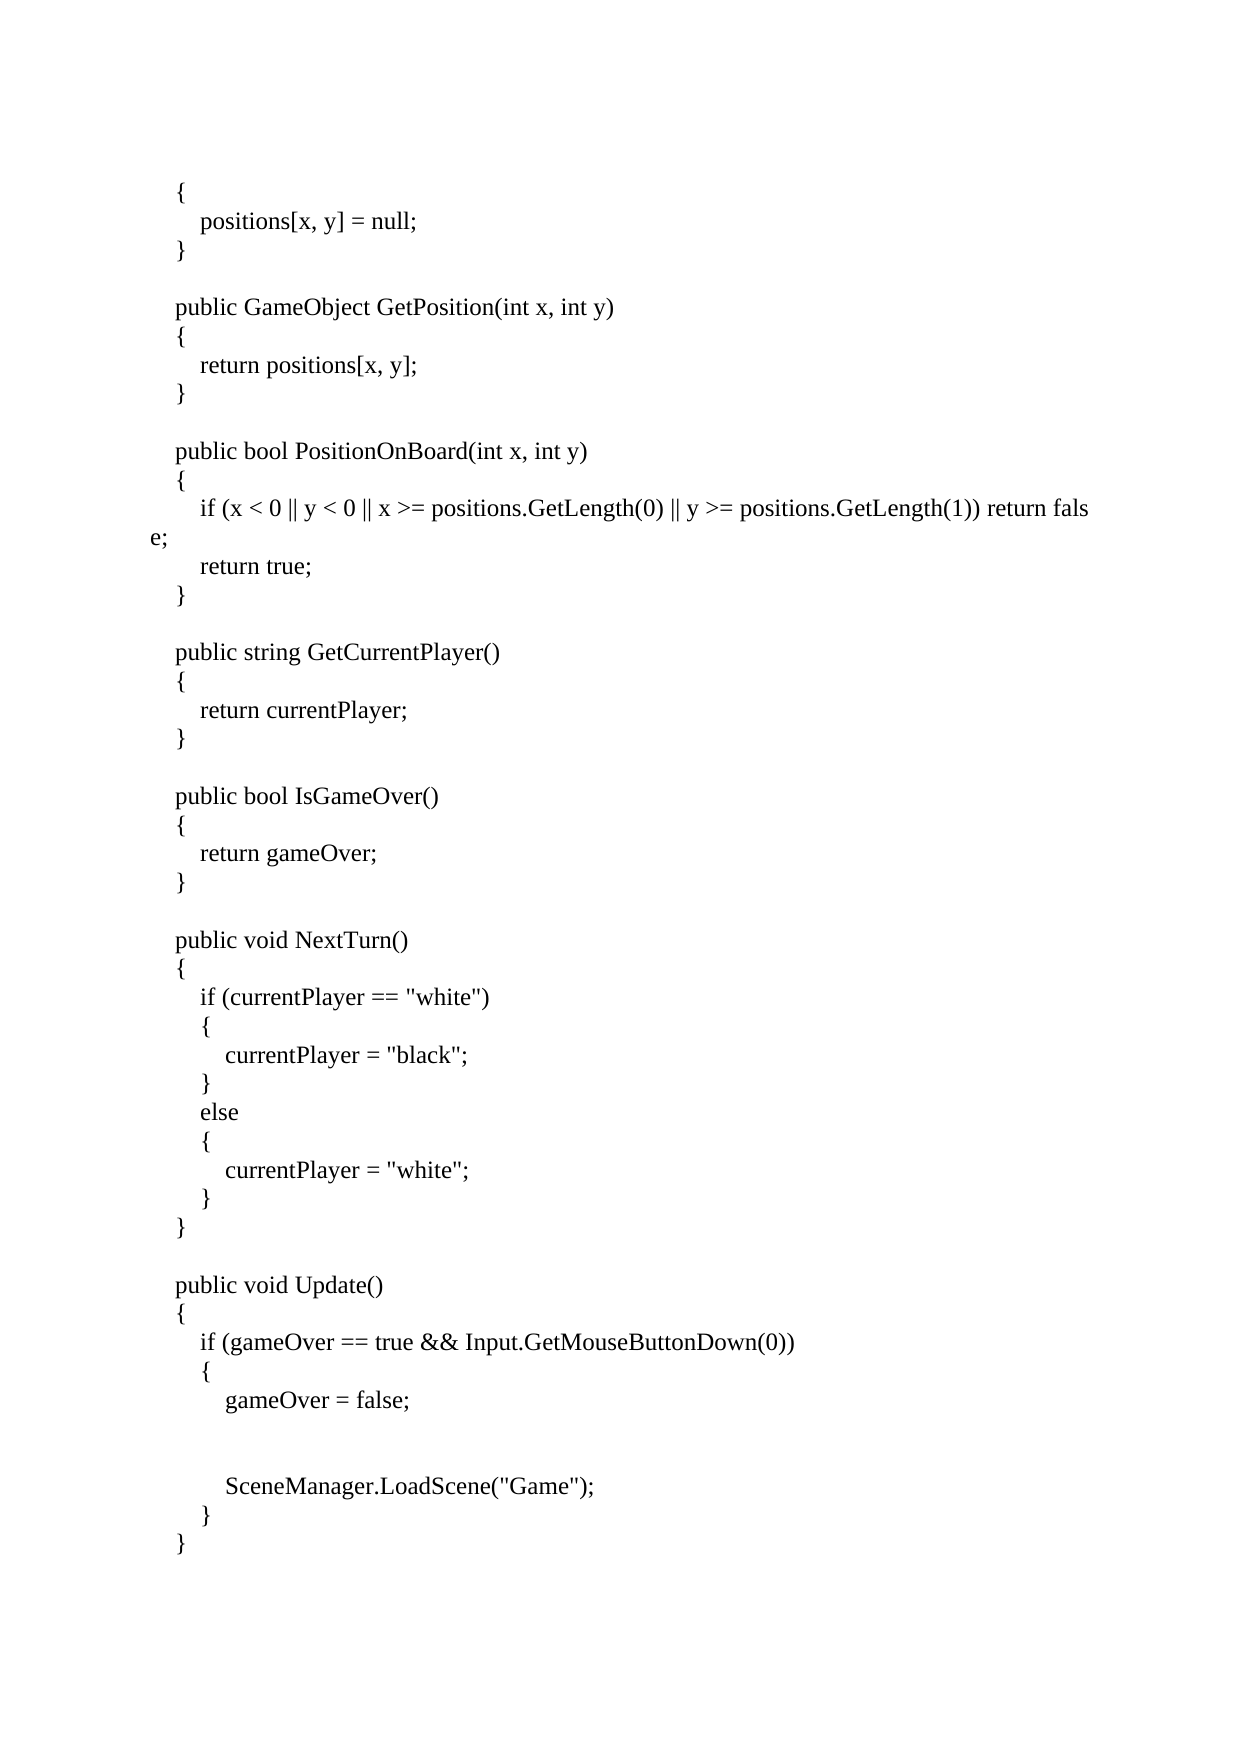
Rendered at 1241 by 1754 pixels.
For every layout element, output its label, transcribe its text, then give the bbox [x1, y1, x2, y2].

text { [150, 810, 1090, 838]
text } [150, 1212, 1090, 1241]
text public GameObject GetPosition(int x, int y) [150, 292, 1090, 321]
text } [150, 1528, 1090, 1557]
text SceneManager.LoadScene("Game"); [150, 1471, 1090, 1500]
text } [150, 1183, 1090, 1212]
text } [150, 580, 1090, 608]
text { [150, 1011, 1090, 1040]
text } [150, 1068, 1090, 1097]
text gameOver = false; [150, 1385, 1090, 1413]
text public void NextTurn() [150, 925, 1090, 953]
text { [150, 953, 1090, 982]
text currentPlayer = "white"; [150, 1155, 1090, 1183]
text { [150, 465, 1090, 493]
text } [150, 378, 1090, 407]
text { [150, 321, 1090, 350]
text if (gameOver == true && Input.GetMouseButtonDown(0)) [150, 1327, 1090, 1356]
text return gameOver; [150, 838, 1090, 867]
text public bool IsGameOver() [150, 781, 1090, 810]
text positions[x, y] = null; [150, 206, 1090, 235]
text } [150, 723, 1090, 752]
text if (x < 0 || y < 0 || x >= positions.GetLength(0) || y >= positions.GetLength(1)) return false; [150, 493, 1090, 551]
text return positions[x, y]; [150, 350, 1090, 378]
text if (currentPlayer == "white") [150, 982, 1090, 1011]
text { [150, 1126, 1090, 1155]
text { [150, 666, 1090, 695]
text currentPlayer = "black"; [150, 1040, 1090, 1068]
text public string GetCurrentPlayer() [150, 637, 1090, 666]
text else [150, 1097, 1090, 1126]
text return true; [150, 551, 1090, 580]
text } [150, 867, 1090, 896]
text public void Update() [150, 1270, 1090, 1298]
text } [150, 235, 1090, 263]
text public bool PositionOnBoard(int x, int y) [150, 436, 1090, 465]
text } [150, 1500, 1090, 1528]
text { [150, 1356, 1090, 1385]
text return currentPlayer; [150, 695, 1090, 723]
text { [150, 177, 1090, 206]
text { [150, 1298, 1090, 1327]
